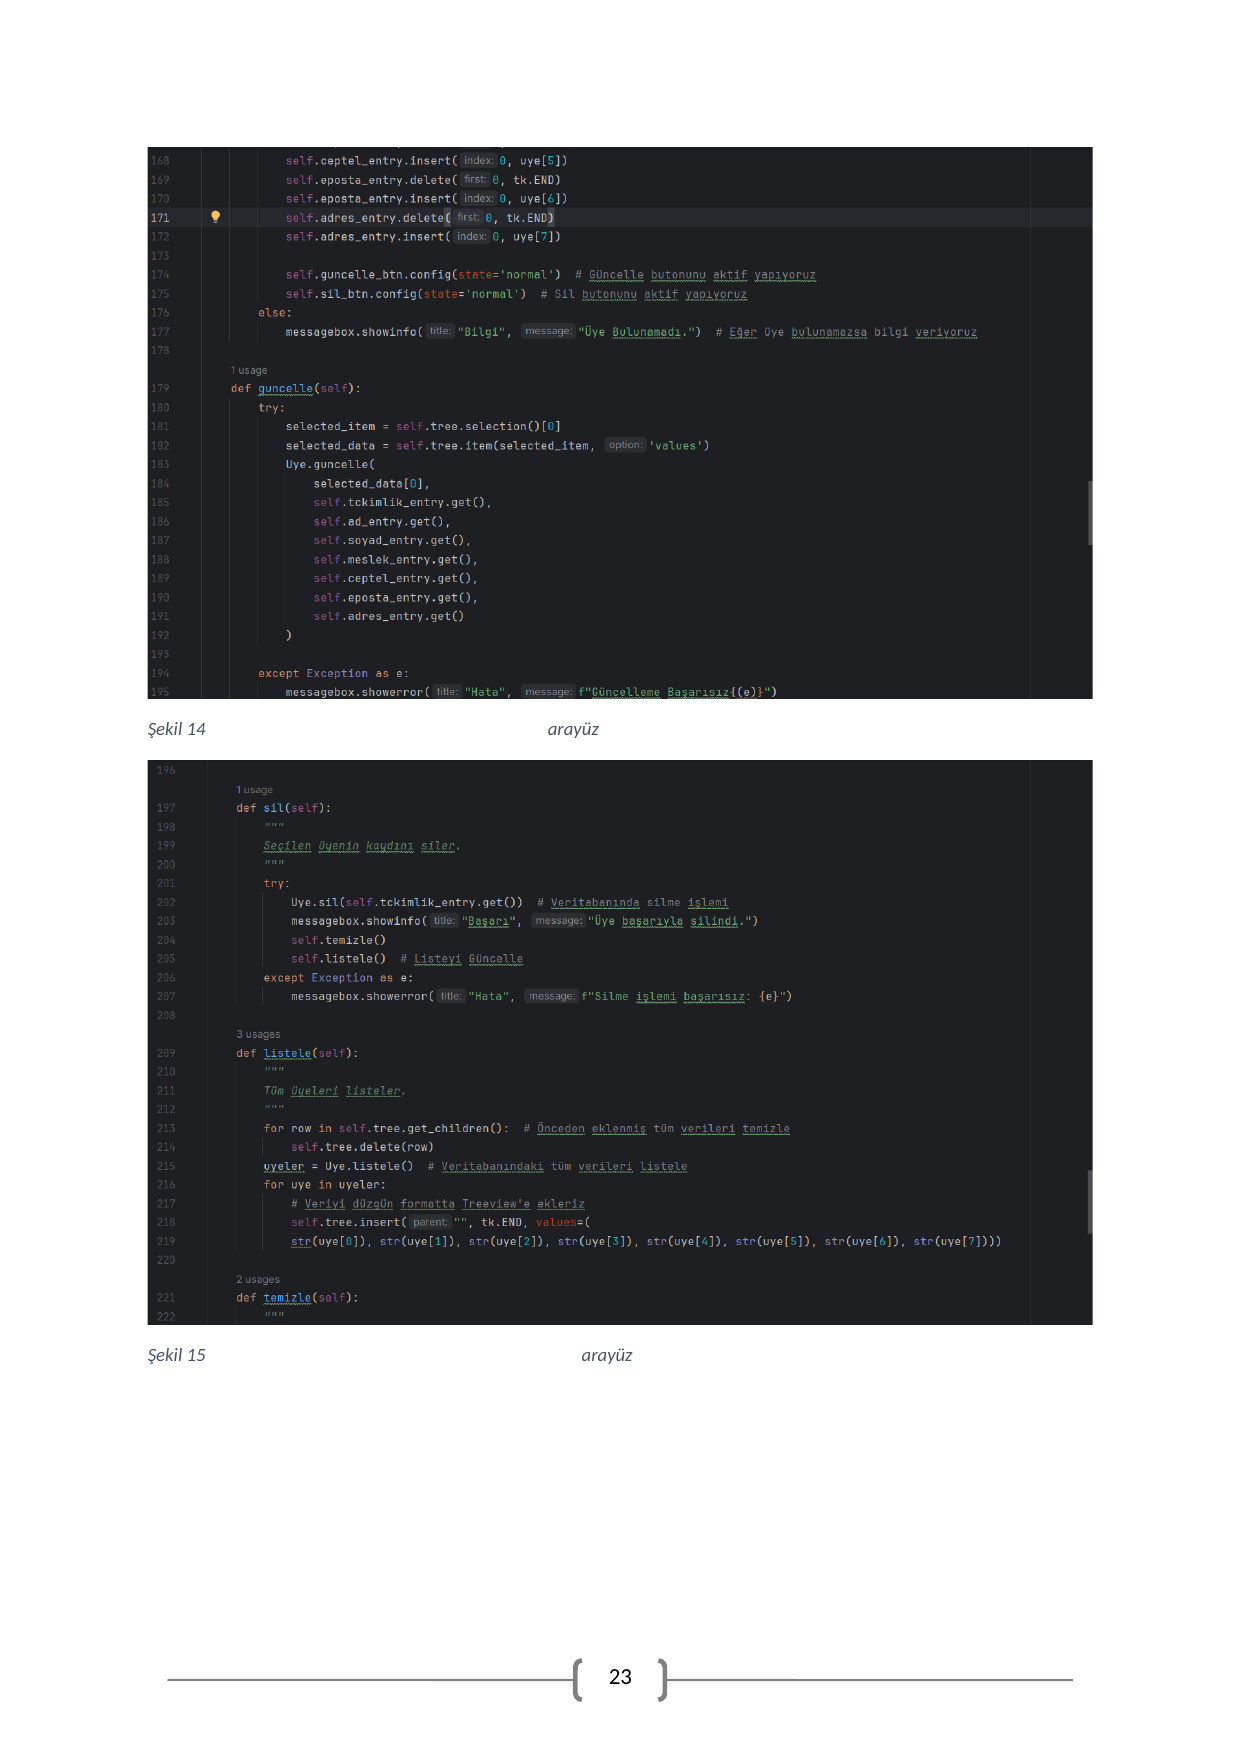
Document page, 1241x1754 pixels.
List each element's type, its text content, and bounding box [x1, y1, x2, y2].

picture [147, 147, 1093, 699]
picture [147, 760, 1093, 1325]
